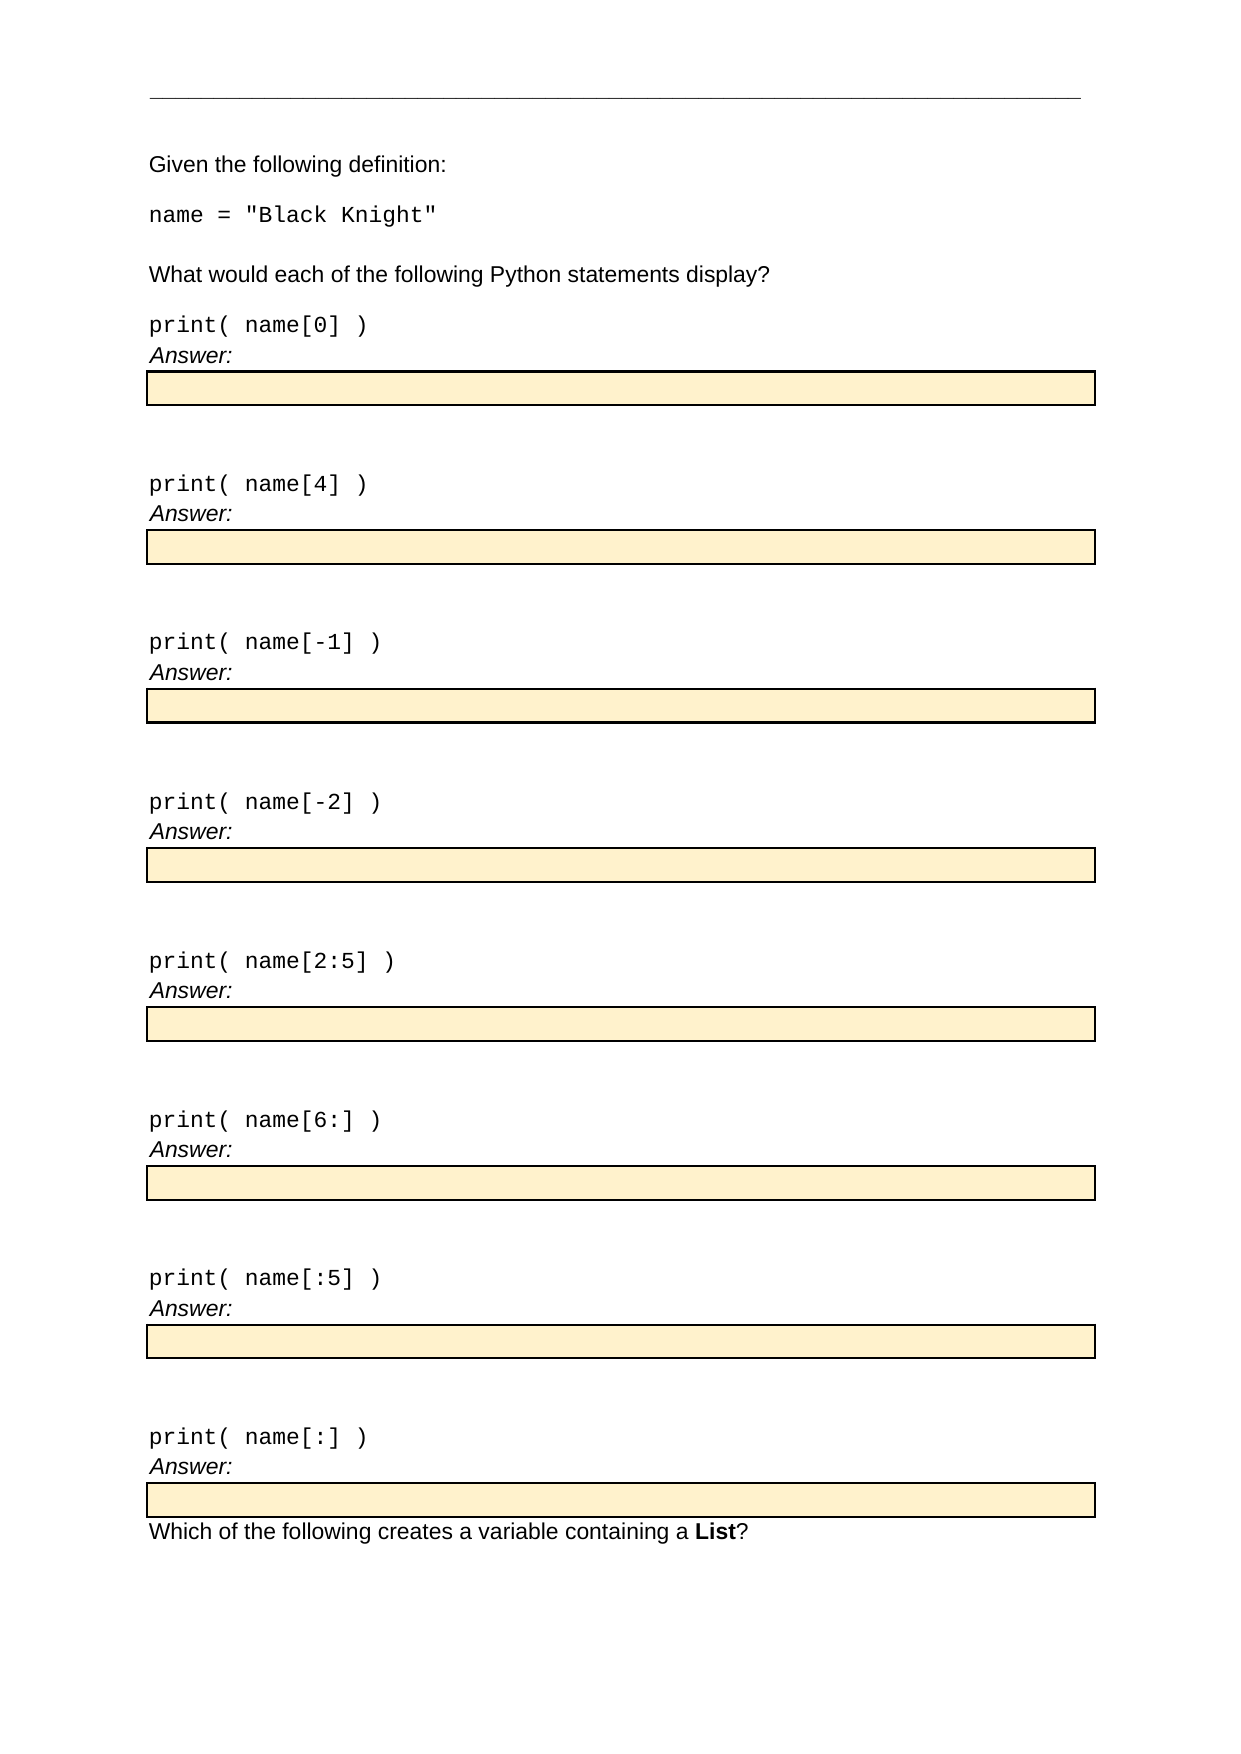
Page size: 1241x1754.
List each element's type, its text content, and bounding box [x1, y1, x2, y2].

table_header [148, 849, 1094, 881]
table_header [148, 1326, 1094, 1357]
text Which of the following creates a variable containing a List? [148, 1518, 1081, 1544]
text Given the following definition: [148, 151, 1081, 177]
text print( name[:] ) Answer: [148, 1425, 466, 1480]
text print( name[4] ) Answer: [148, 472, 466, 527]
text What would each of the following Python statements display? [148, 261, 1081, 287]
text name = "Black Knight" [148, 203, 466, 229]
table_header [148, 1008, 1094, 1040]
text print( name[0] ) Answer: [148, 314, 466, 368]
table_header [148, 690, 1094, 721]
text print( name[:5] ) Answer: [148, 1267, 466, 1321]
text print( name[-2] ) Answer: [148, 790, 466, 844]
table_header [148, 1167, 1094, 1199]
table_header [148, 373, 1094, 404]
text print( name[6:] ) Answer: [148, 1108, 466, 1163]
table_header [148, 1484, 1094, 1516]
text print( name[-1] ) Answer: [148, 631, 466, 685]
table_header [148, 531, 1094, 563]
text print( name[2:5] ) Answer: [148, 949, 466, 1003]
